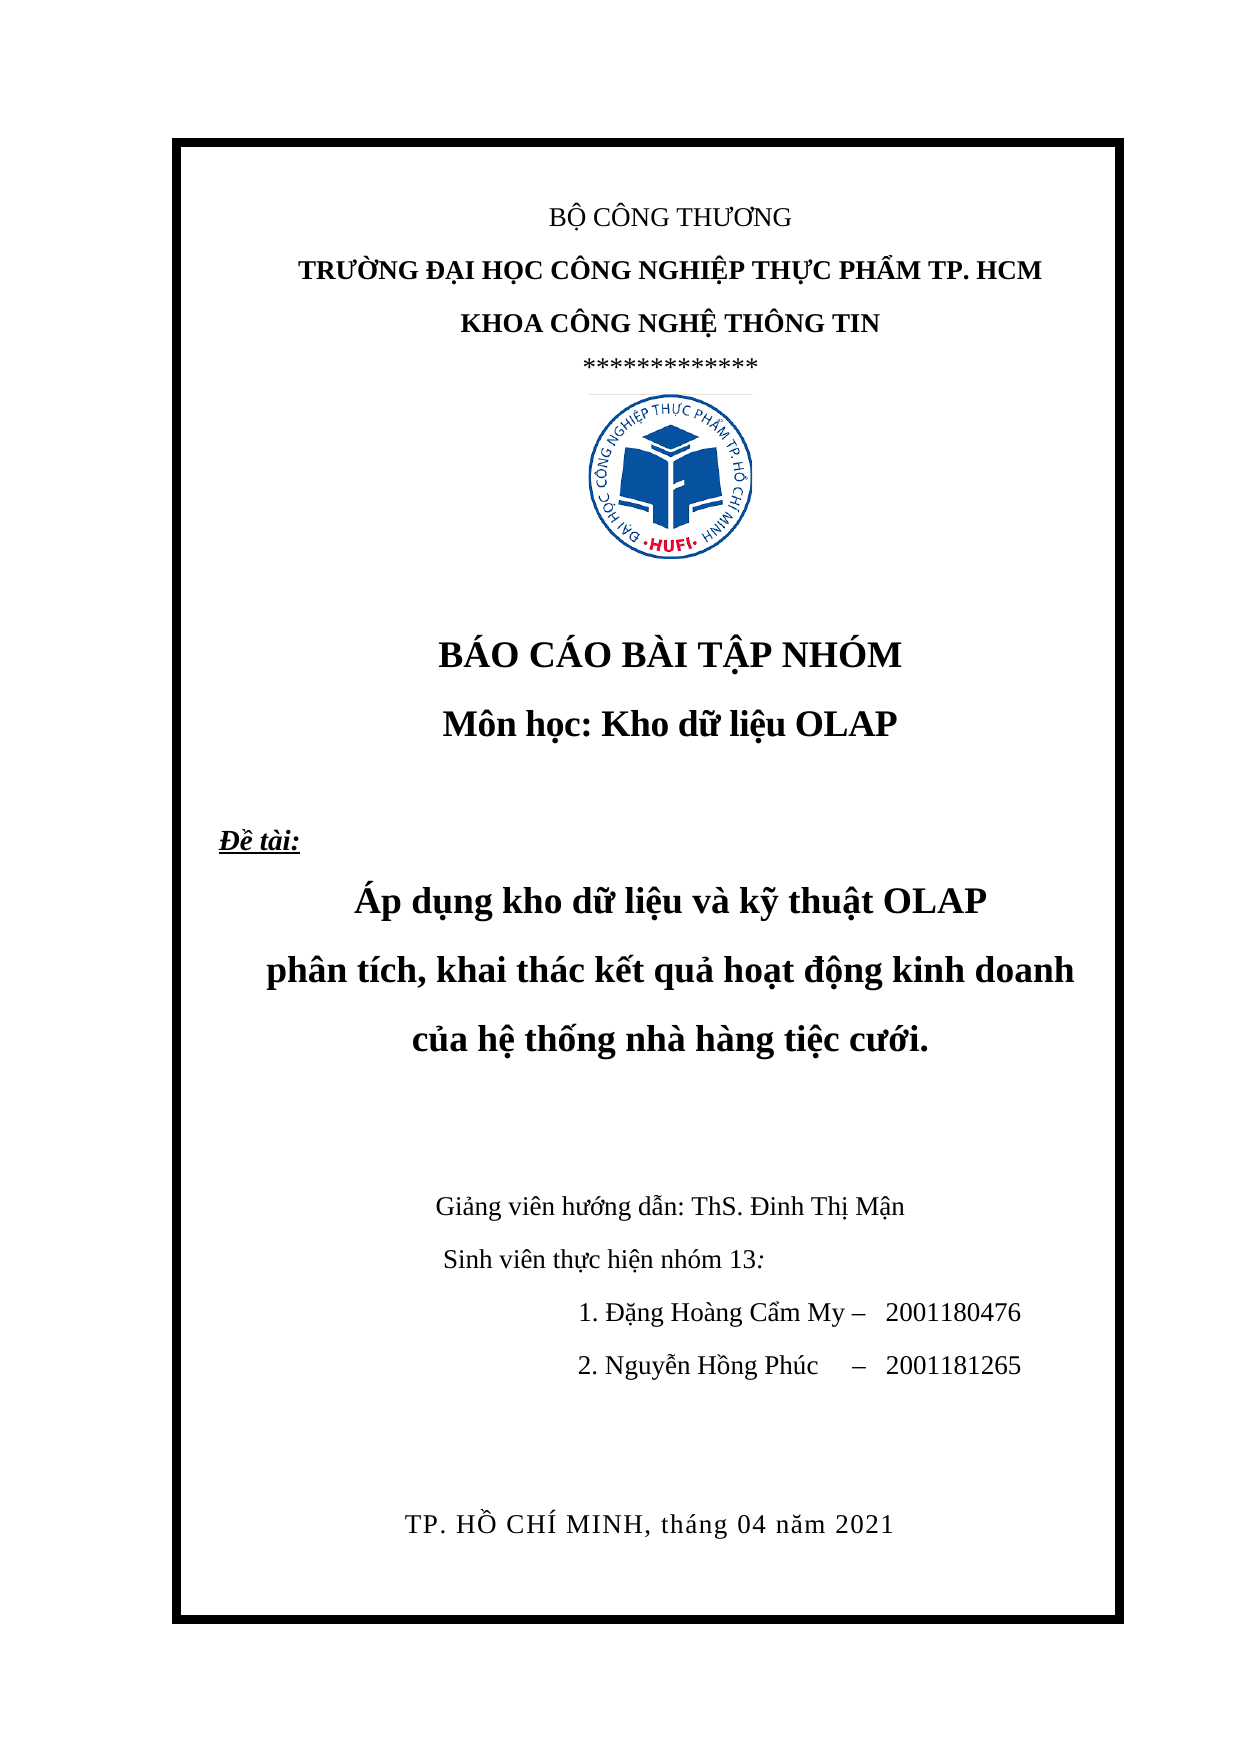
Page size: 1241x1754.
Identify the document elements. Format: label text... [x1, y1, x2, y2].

text BỘ CÔNG THƯƠNG [177, 201, 1122, 233]
subtitle TP. HỒ CHÍ MINH, tháng 04 năm 2021 [177, 1508, 1122, 1539]
text phân tích, khai thác kết quả hoạt động kinh doanh [177, 947, 1122, 991]
text Đề tài: [177, 823, 1122, 856]
text của hệ thống nhà hàng tiệc cưới. [177, 1016, 1122, 1059]
text TRƯỜNG ĐẠI HỌC CÔNG NGHIỆP THỰC PHẨM TP. HCM [177, 254, 1122, 286]
text Môn học: Kho dữ liệu OLAP [177, 701, 1122, 744]
text Áp dụng kho dữ liệu và kỹ thuật OLAP [177, 879, 1122, 922]
text Sinh viên thực hiện nhóm 13: [177, 1243, 1122, 1274]
text ************* [177, 351, 1122, 382]
text Giảng viên hướng dẫn: ThS. Đinh Thị Mận [177, 1190, 1122, 1221]
picture [588, 394, 753, 559]
text 2. Nguyễn Hồng Phúc – 2001181265 [402, 1349, 1122, 1380]
text 1. Đặng Hoàng Cẩm My – 2001180476 [402, 1296, 1122, 1327]
text BÁO CÁO BÀI TẬP NHÓM [177, 633, 1122, 676]
text KHOA CÔNG NGHỆ THÔNG TIN [177, 307, 1122, 338]
